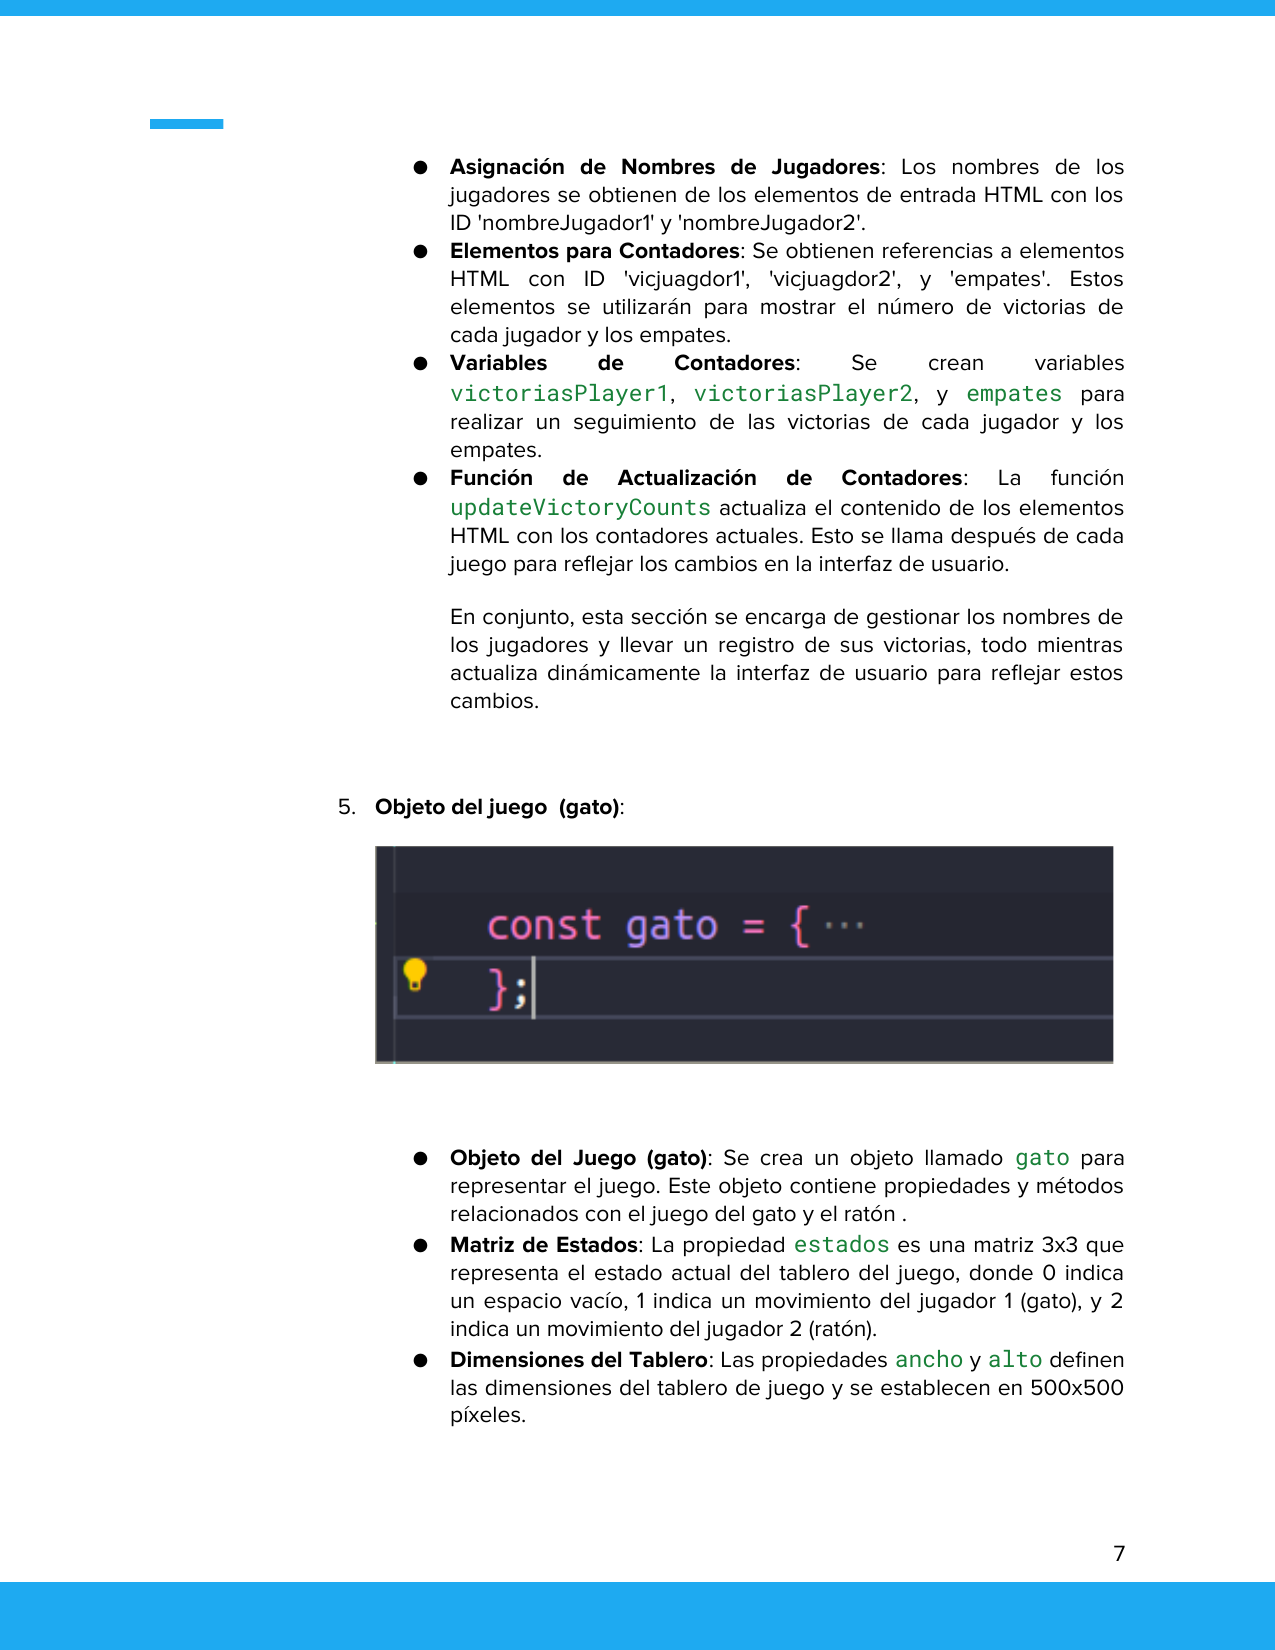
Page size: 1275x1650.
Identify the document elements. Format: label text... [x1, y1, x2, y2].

list Matriz de Estados: La propiedad estados es una matriz 3x3 que representa el estado actual del tablero del juego, donde 0 indica un espacio vacío, 1 indica un movimiento del jugador 1 (gato), y 2 indica un movimiento del jugador 2 (ratón). [412, 1228, 1125, 1343]
picture [375, 846, 1114, 1064]
text En conjunto, esta sección se encarga de gestionar los nombres de los jugadores y llevar un registro de sus victorias, todo mientras actualiza dinámicamente la interfaz de usuario para reflejar estos cambios. [450, 603, 1125, 715]
list Objeto del juego (gato): [337, 793, 1125, 821]
picture [150, 119, 224, 129]
list Elementos para Contadores: Se obtienen referencias a elementos HTML con ID 'vicjuagdor1', 'vicjuagdor2', y 'empates'. Estos elementos se utilizarán para mostrar el número de victorias de cada jugador y los empates. [412, 237, 1125, 349]
list Función de Actualización de Contadores: La función updateVictoryCounts actualiza el contenido de los elementos HTML con los contadores actuales. Esto se llama después de cada juego para reflejar los cambios en la interfaz de usuario. [412, 464, 1125, 578]
list Dimensiones del Tablero: Las propiedades ancho y alto definen las dimensiones del tablero de juego y se establecen en 500x500 píxeles. [412, 1343, 1125, 1430]
list Variables de Contadores: Se crean variables victoriasPlayer1, victoriasPlayer2, y empates para realizar un seguimiento de las victorias de cada jugador y los empates. [412, 349, 1125, 464]
picture [0, 1582, 1275, 1650]
list Objeto del Juego (gato): Se crea un objeto llamado gato para representar el juego. Este objeto contiene propiedades y métodos relacionados con el juego del gato y el ratón . [412, 1142, 1125, 1228]
picture [0, 0, 1275, 16]
list Asignación de Nombres de Jugadores: Los nombres de los jugadores se obtienen de los elementos de entrada HTML con los ID 'nombreJugador1' y 'nombreJugador2'. [412, 154, 1125, 237]
